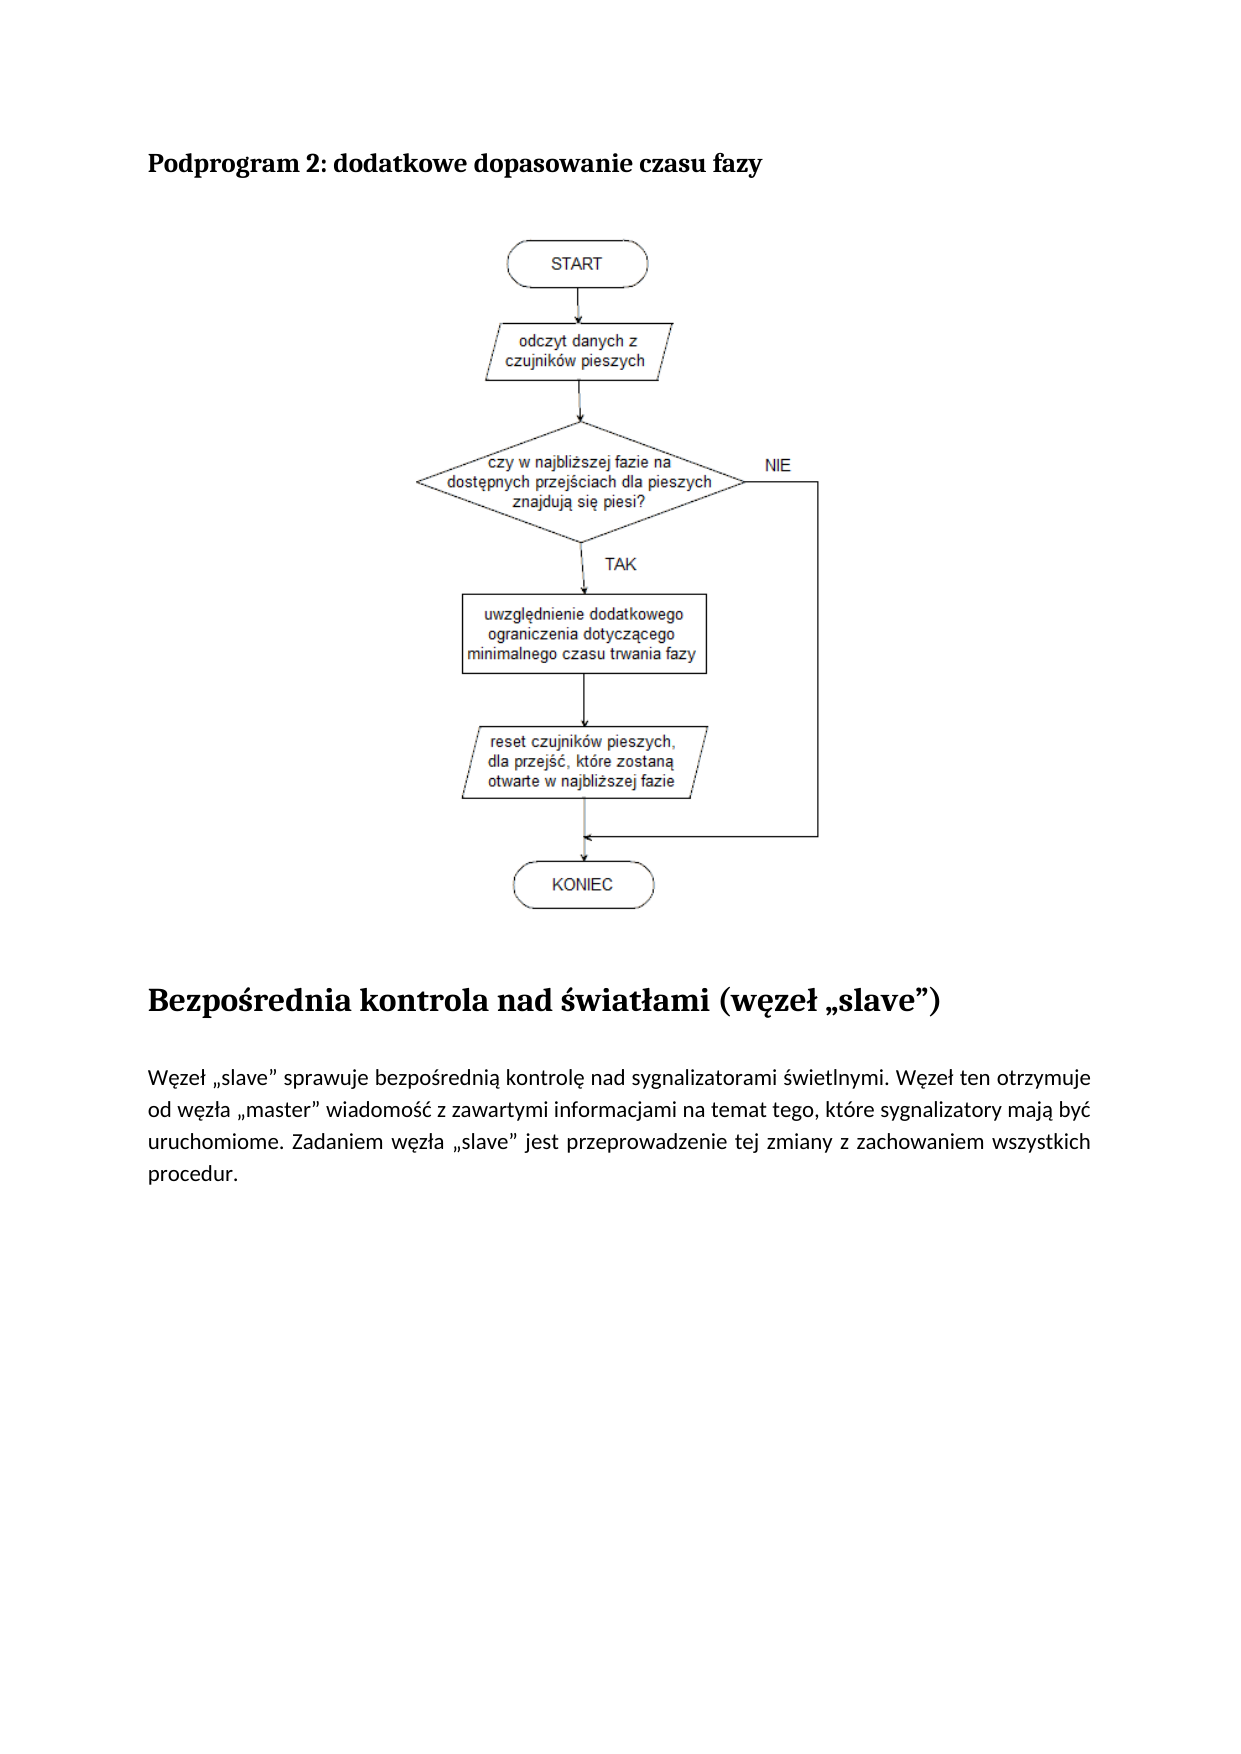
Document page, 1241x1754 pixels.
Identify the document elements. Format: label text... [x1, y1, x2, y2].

picture [389, 208, 852, 940]
subtitle Bezpośrednia kontrola nad światłami (węzeł „slave”) [148, 981, 1093, 1019]
subtitle Podprogram 2: dodatkowe dopasowanie czasu fazy [148, 148, 1093, 179]
text Węzeł „slave” sprawuje bezpośrednią kontrolę nad sygnalizatorami świetlnymi. Węzeł ten otrzymuje od węzła „master” wiadomość z zawartymi informacjami na temat tego, które sygnalizatory mają być uruchomiome. Zadaniem węzła „slave” jest przeprowadzenie tej zmiany z zachowaniem wszystkich procedur. [148, 1063, 1093, 1187]
